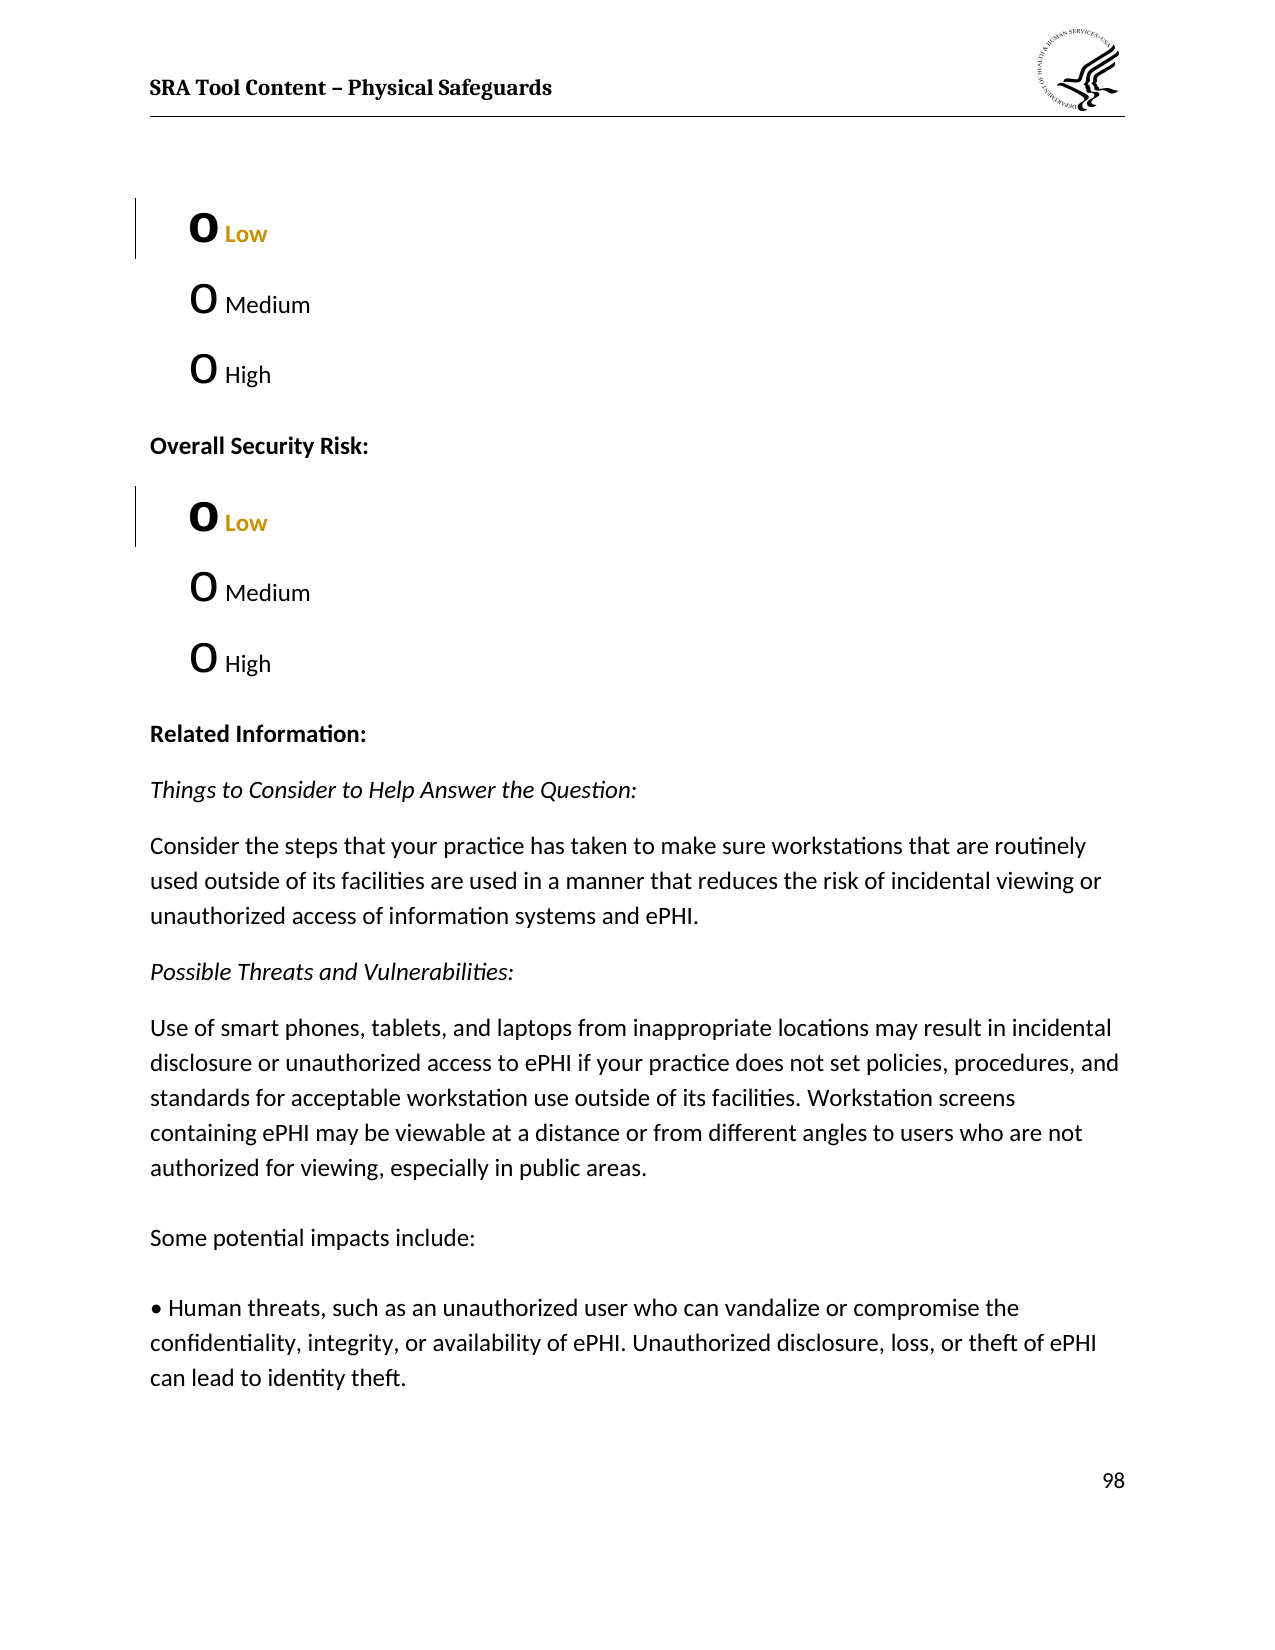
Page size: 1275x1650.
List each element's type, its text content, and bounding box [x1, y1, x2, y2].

text Consider the steps that your practice has taken to make sure workstations that are routinely used outside of its facilities are used in a manner that reduces the risk of incidental viewing or unauthorized access of information systems and ePHI. [150, 830, 1125, 931]
list Medium [187, 556, 1125, 618]
text Things to Consider to Help Answer the Question: [150, 774, 1125, 805]
text Possible Threats and Vulnerabilities: [150, 956, 1125, 986]
list High [187, 339, 1125, 400]
text Overall Security Risk: [150, 430, 1125, 461]
list Medium [187, 268, 1125, 329]
list High [187, 627, 1125, 688]
text Related Information: [150, 718, 1125, 749]
text Use of smart phones, tablets, and laptops from inappropriate locations may result in incidental disclosure or unauthorized access to ePHI if your practice does not set policies, procedures, and standards for acceptable workstation use outside of its facilities. Workstation screens containing ePHI may be viewable at a distance or from different angles to users who are not authorized for viewing, especially in public areas. Some potential impacts include: • Human threats, such as an unauthorized user who can vandalize or compromise the confidentiality, integrity, or availability of ePHI. Unauthorized disclosure, loss, or theft of ePHI can lead to identity theft. [150, 1012, 1125, 1392]
list Low [187, 486, 1125, 547]
picture [1037, 29, 1119, 111]
list Low [187, 198, 1125, 259]
